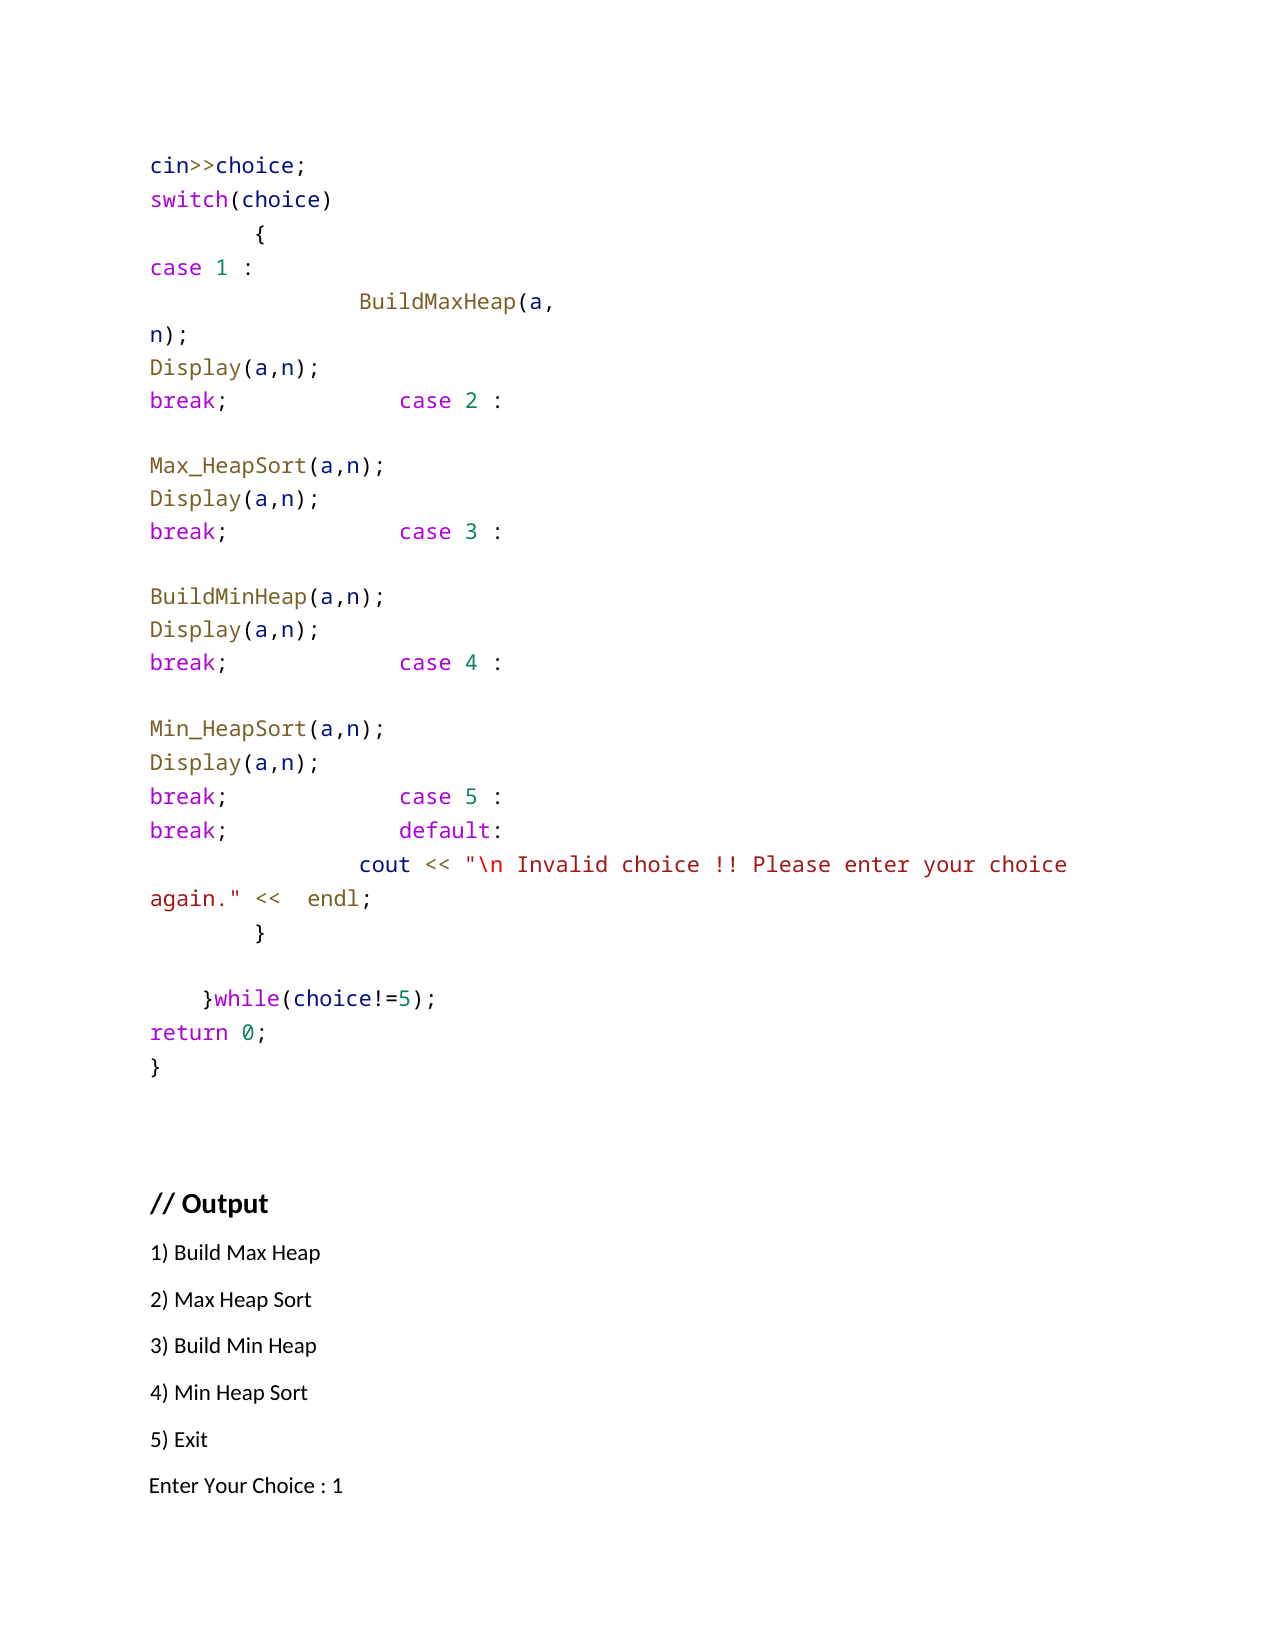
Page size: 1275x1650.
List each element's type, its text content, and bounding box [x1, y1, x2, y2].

text BuildMinHeap(a,n); Display(a,n); break; case 4 : [148, 550, 561, 677]
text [148, 150, 608, 214]
list Max Heap Sort [150, 1285, 1125, 1313]
list Build Min Heap [150, 1331, 1125, 1359]
text // Output [150, 1185, 1125, 1221]
list Min Heap Sort [150, 1378, 1125, 1406]
list Exit [150, 1425, 1125, 1453]
text Min_HeapSort(a,n); Display(a,n); break; case 5 : break; default: [148, 681, 560, 845]
text Enter Your Choice : 1 [148, 1471, 1125, 1499]
text cout << "\n Invalid choice !! Please enter your choice again." << endl; [148, 849, 1127, 913]
text } [148, 1051, 561, 1081]
text } [148, 917, 561, 947]
text { case 1 : [148, 218, 391, 282]
text }while(choice!=5); return 0; [148, 983, 452, 1047]
text BuildMaxHeap(a, n); Display(a,n); break; case 2 : [148, 286, 572, 415]
text Max_HeapSort(a,n); Display(a,n); break; case 3 : [148, 419, 561, 546]
list Build Max Heap [150, 1238, 1125, 1266]
